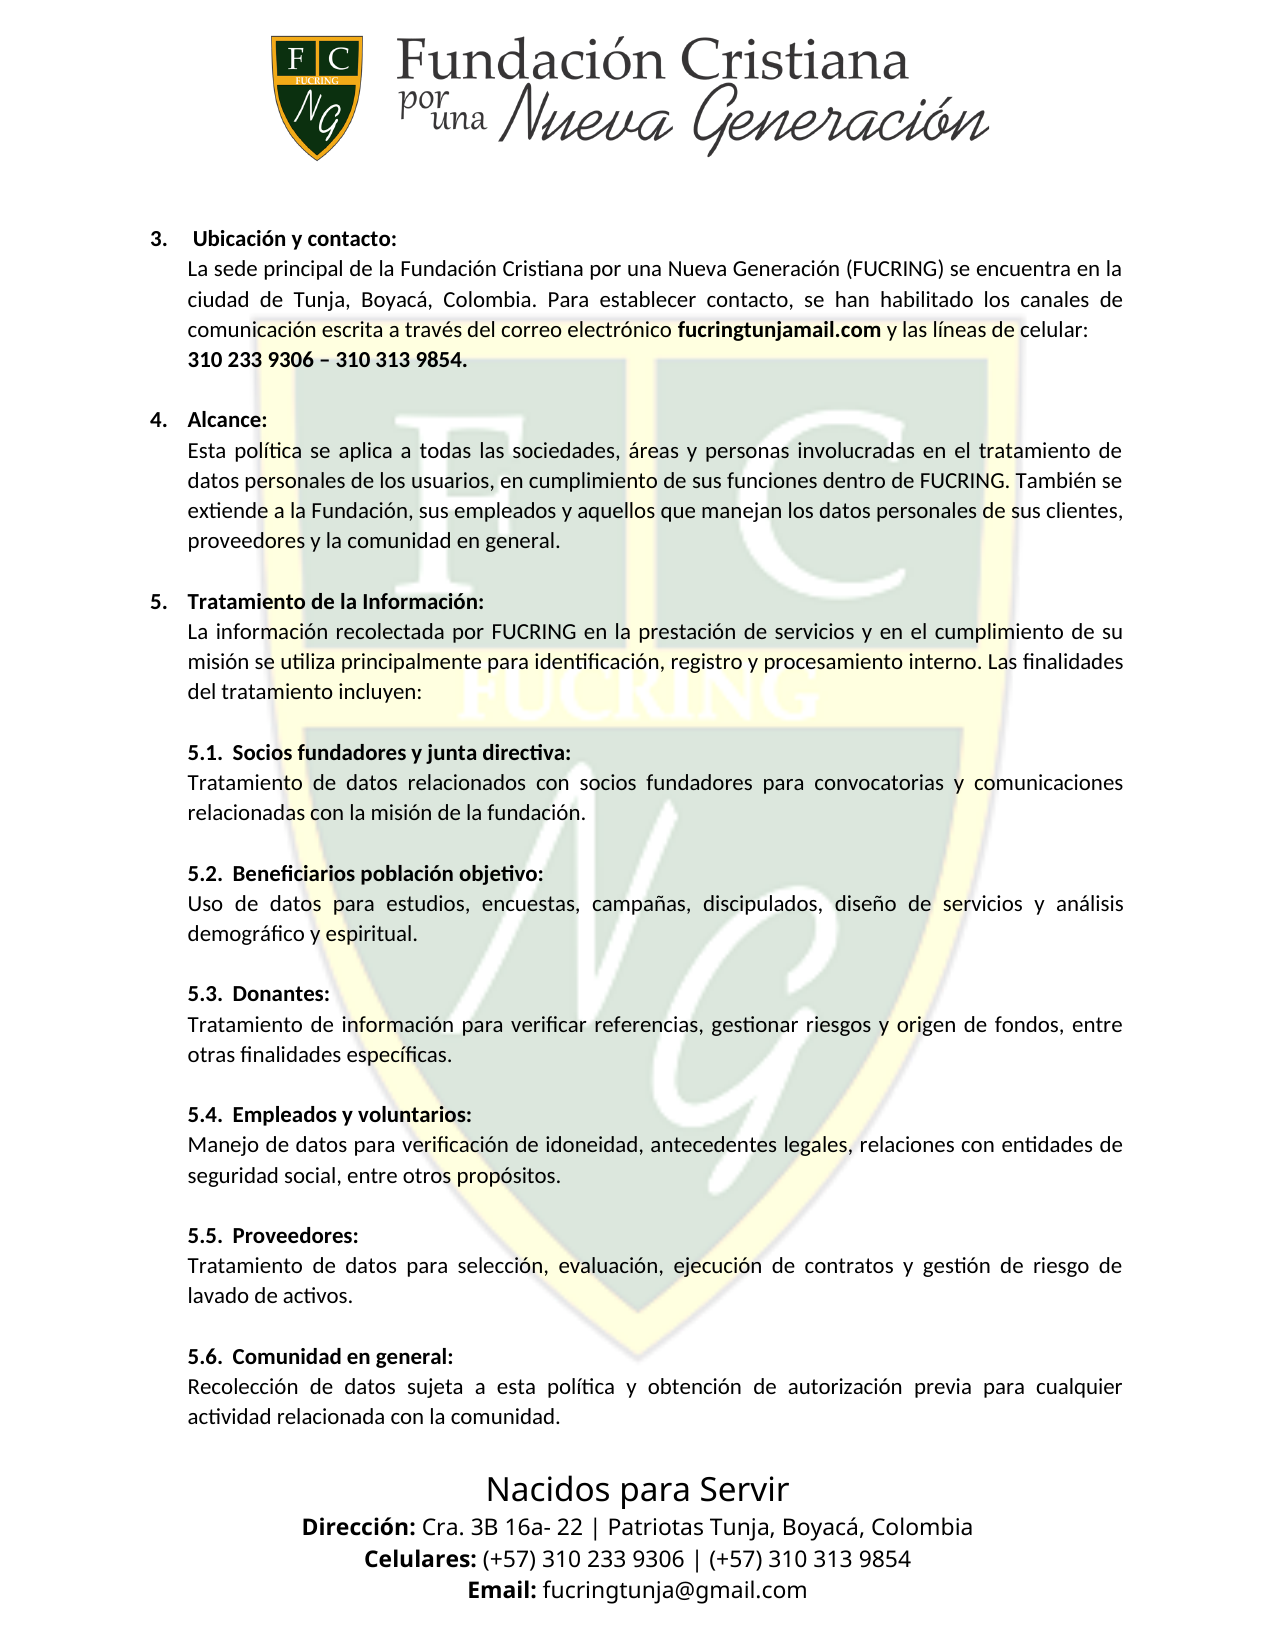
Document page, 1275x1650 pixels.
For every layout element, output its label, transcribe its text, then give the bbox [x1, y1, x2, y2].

list Uso de datos para estudios, encuestas, campañas, discipulados, diseño de servicios y análisis demográfico y espiritual. [187, 889, 1125, 947]
list Proveedores: [187, 1221, 1125, 1249]
list La sede principal de la Fundación Cristiana por una Nueva Generación (FUCRING) se encuentra en la ciudad de Tunja, Boyacá, Colombia. Para establecer contacto, se han habilitado los canales de comunicación escrita a través del correo electrónico fucringtunjamail.com y las líneas de celular: [187, 254, 1125, 343]
list Ubicación y contacto: [150, 224, 1125, 252]
list Tratamiento de datos relacionados con socios fundadores para convocatorias y comunicaciones relacionadas con la misión de la fundación. [187, 768, 1125, 826]
list Tratamiento de datos para selección, evaluación, ejecución de contratos y gestión de riesgo de lavado de activos. [187, 1251, 1125, 1310]
list Socios fundadores y junta directiva: [187, 738, 1125, 766]
picture [261, 26, 1014, 167]
list La información recolectada por FUCRING en la prestación de servicios y en el cumplimiento de su misión se utiliza principalmente para identificación, registro y procesamiento interno. Las finalidades del tratamiento incluyen: [187, 617, 1125, 706]
list Comunidad en general: [187, 1342, 1125, 1370]
list Alcance: [150, 406, 1125, 434]
list Esta política se aplica a todas las sociedades, áreas y personas involucradas en el tratamiento de datos personales de los usuarios, en cumplimiento de sus funciones dentro de FUCRING. También se extiende a la Fundación, sus empleados y aquellos que manejan los datos personales de sus clientes, proveedores y la comunidad en general. [187, 436, 1125, 554]
list Beneficiarios población objetivo: [187, 859, 1125, 887]
list 310 233 9306 – 310 313 9854. [187, 345, 1125, 373]
list Tratamiento de información para verificar referencias, gestionar riesgos y origen de fondos, entre otras finalidades específicas. [187, 1010, 1125, 1068]
list Tratamiento de la Información: [150, 587, 1125, 615]
list Donantes: [187, 979, 1125, 1008]
list Recolección de datos sujeta a esta política y obtención de autorización previa para cualquier actividad relacionada con la comunidad. [187, 1372, 1125, 1431]
list Empleados y voluntarios: [187, 1100, 1125, 1128]
list Manejo de datos para verificación de idoneidad, antecedentes legales, relaciones con entidades de seguridad social, entre otros propósitos. [187, 1131, 1125, 1189]
